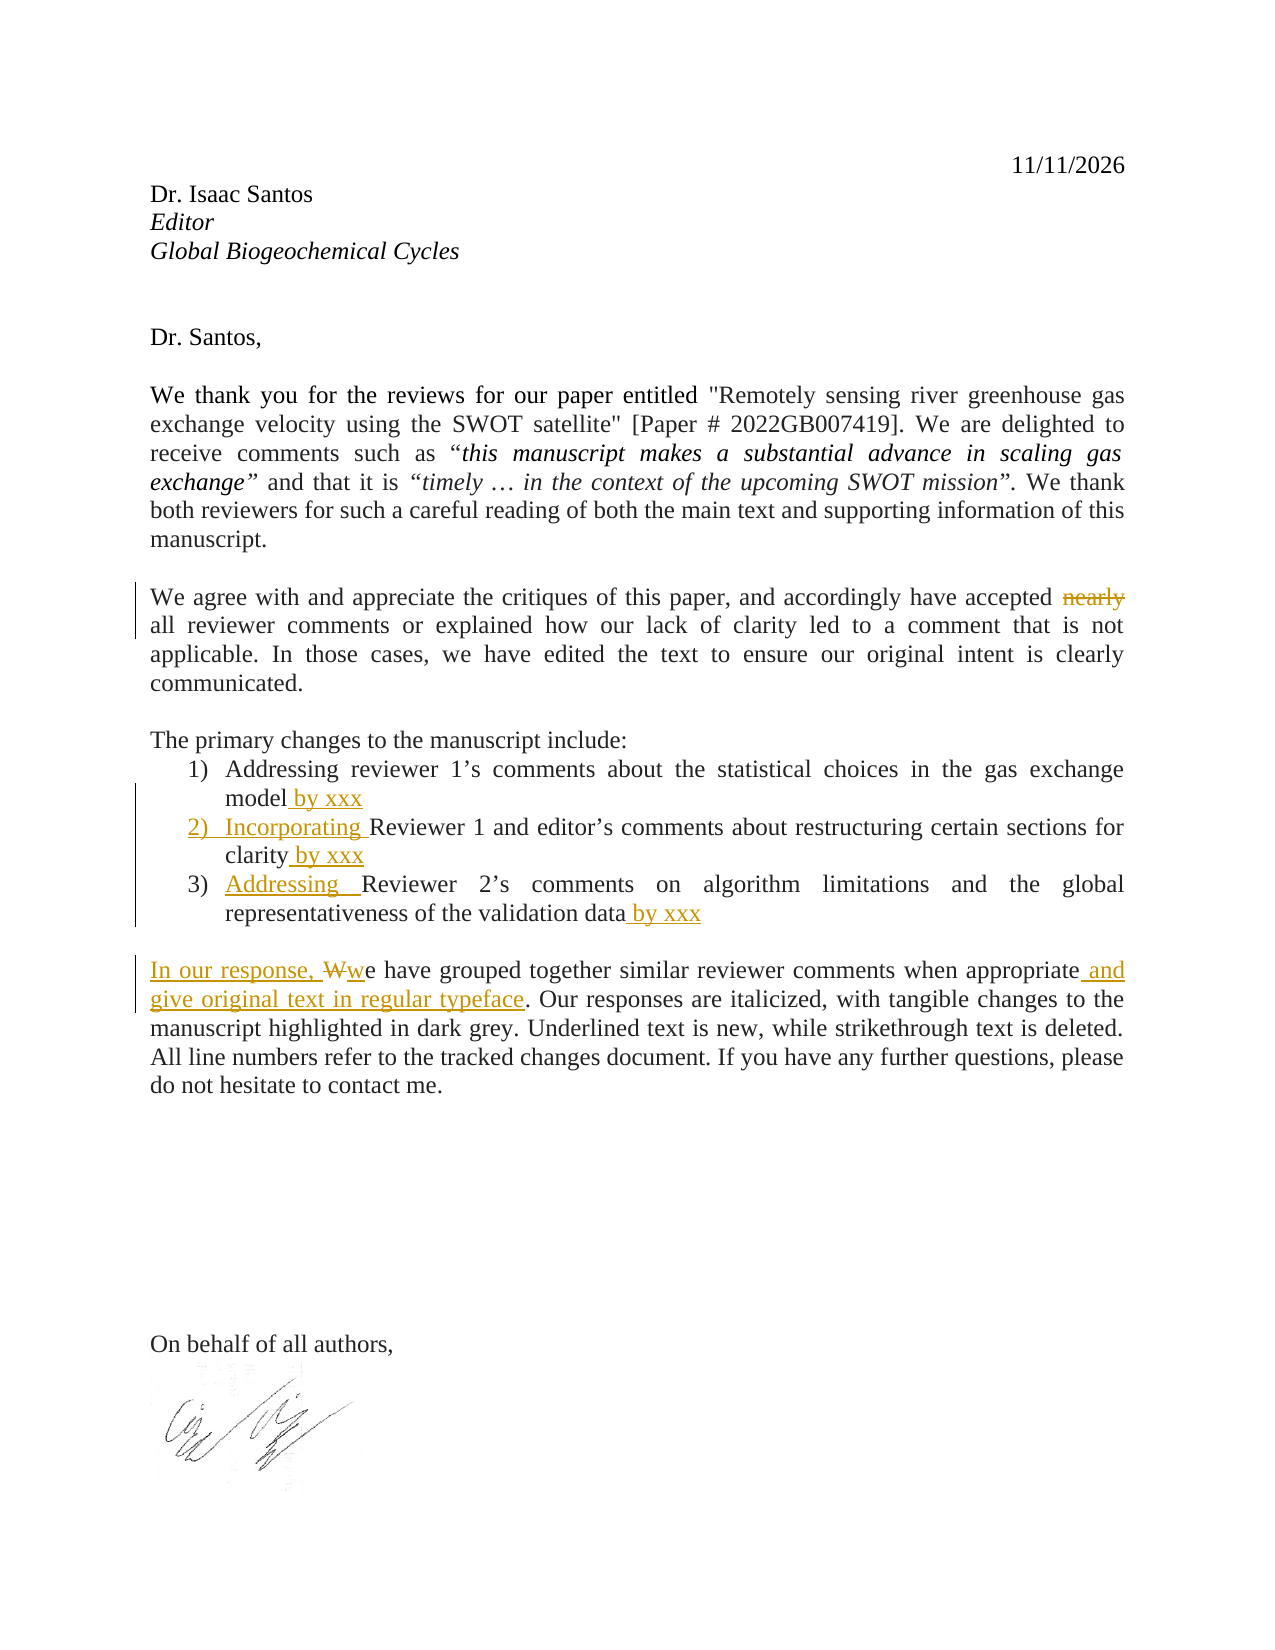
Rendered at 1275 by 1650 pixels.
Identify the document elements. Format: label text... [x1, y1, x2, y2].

list Reviewer 1 and editor’s comments about restructuring certain sections for clarity [187, 812, 1125, 869]
text 7/12/2022 [150, 150, 1125, 179]
text Editor [150, 207, 1125, 236]
text e have grouped together similar reviewer comments when appropriate. Our responses are italicized, with tangible changes to the manuscript highlighted in dark grey. Underlined text is new, while strikethrough text is deleted. All line numbers refer to the tracked changes document. If you have any further questions, please do not hesitate to contact me. [150, 955, 1125, 1099]
text The primary changes to the manuscript include: [150, 725, 1125, 754]
text Global Biogeochemical Cycles [150, 236, 1125, 265]
text Dr. Isaac Santos [150, 179, 1125, 207]
text Dr. Santos, [150, 322, 1125, 351]
list Reviewer 2’s comments on algorithm limitations and the global representativeness of the validation data [187, 869, 1125, 927]
text We thank you for the reviews for our paper entitled "Remotely sensing river greenhouse gas exchange velocity using the SWOT satellite" [Paper # 2022GB007419]. We are delighted to receive comments such as “this manuscript makes a substantial advance in scaling gas exchange” and that it is “timely … in the context of the upcoming SWOT mission”. We thank both reviewers for such a careful reading of both the main text and supporting information of this manuscript. [150, 409, 1125, 553]
text We agree with and appreciate the critiques of this paper, and accordingly have accepted all reviewer comments or explained how our lack of clarity led to a comment that is not applicable. In those cases, we have edited the text to ensure our original intent is clearly communicated. [150, 582, 1125, 697]
text On behalf of all authors, [150, 1329, 1125, 1358]
picture [150, 1357, 363, 1493]
list Addressing reviewer 1’s comments about the statistical choices in the gas exchange model [187, 754, 1125, 812]
